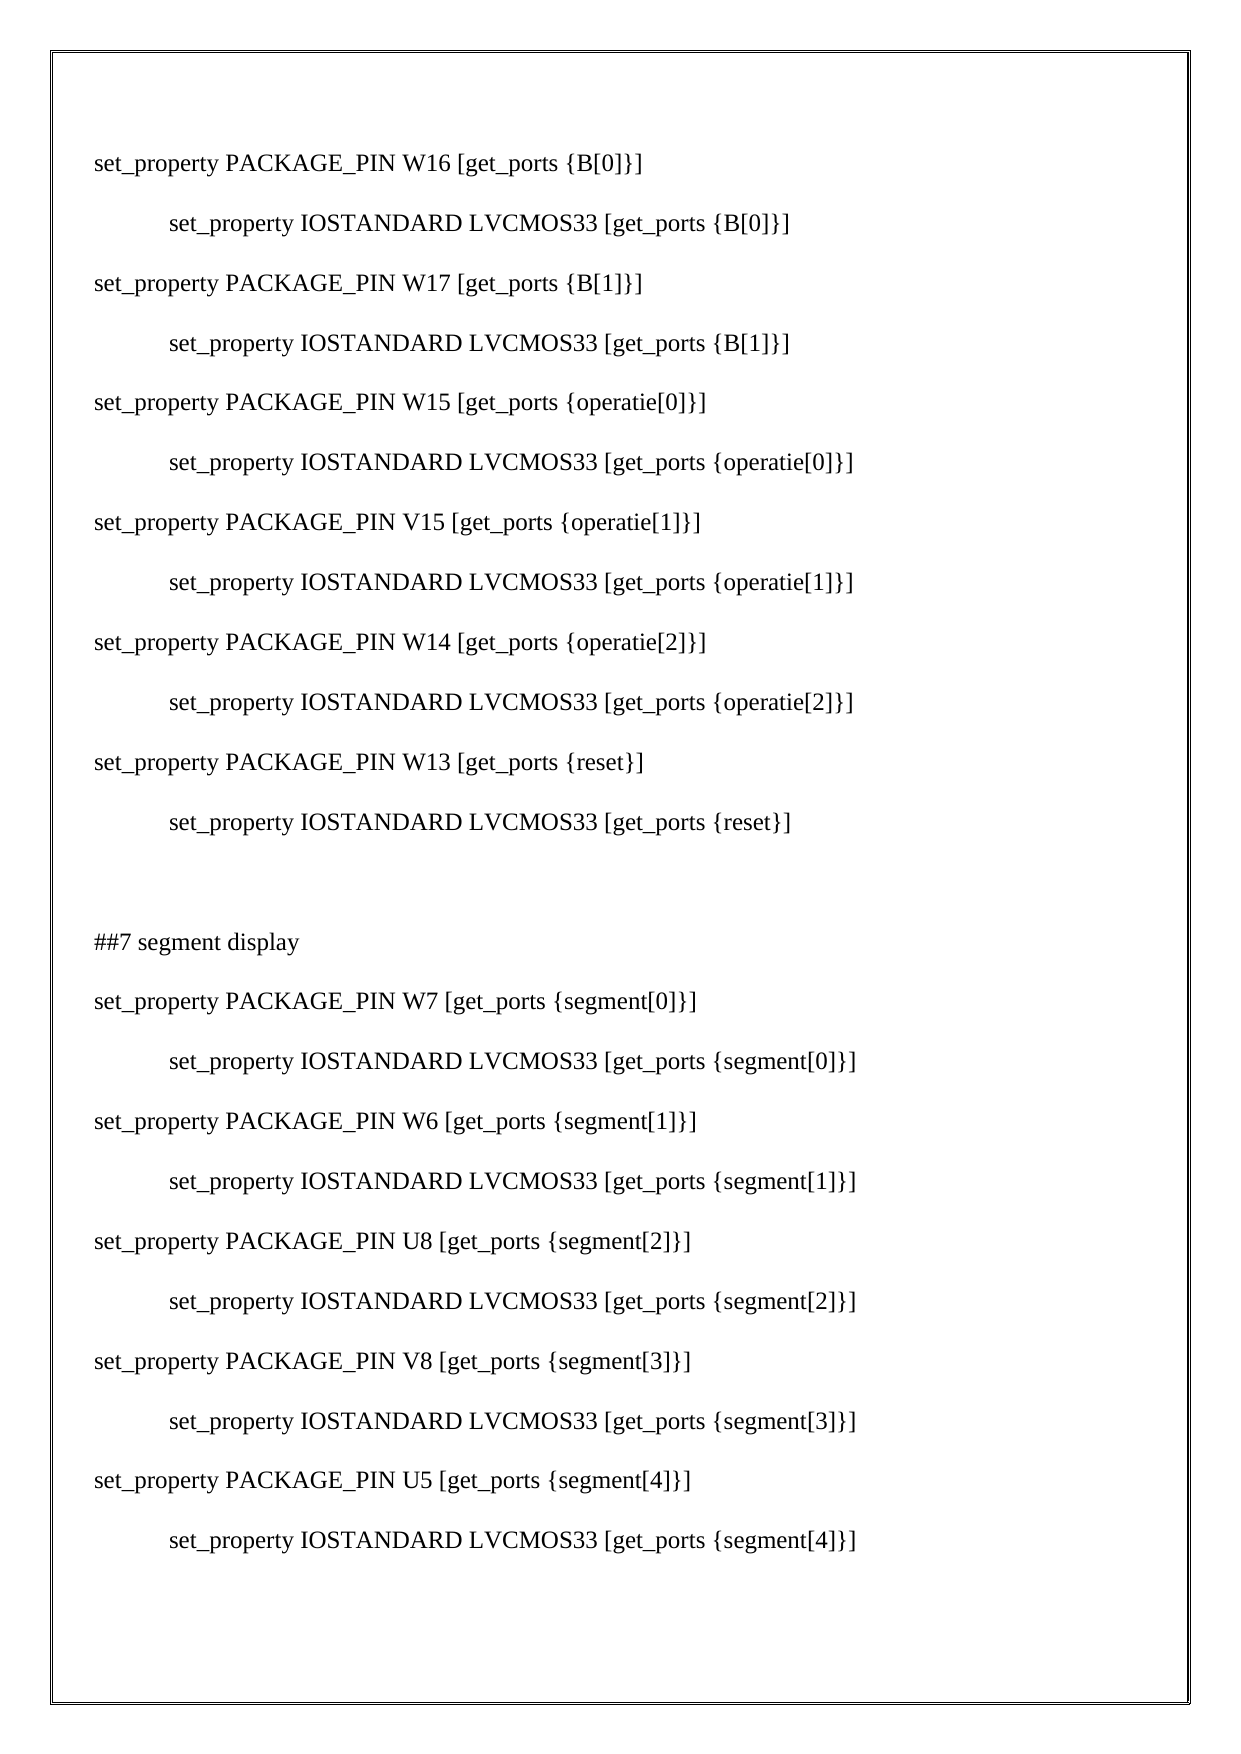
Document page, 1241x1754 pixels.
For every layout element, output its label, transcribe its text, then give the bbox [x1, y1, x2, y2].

text set_property IOSTANDARD LVCMOS33 [get_ports {operatie[1]}] [94, 567, 1175, 596]
text set_property PACKAGE_PIN W17 [get_ports {B[1]}] [94, 268, 1175, 296]
text set_property IOSTANDARD LVCMOS33 [get_ports {operatie[0]}] [94, 447, 1175, 476]
text set_property IOSTANDARD LVCMOS33 [get_ports {segment[0]}] [94, 1046, 1175, 1075]
text set_property PACKAGE_PIN U8 [get_ports {segment[2]}] [94, 1226, 1175, 1255]
text set_property PACKAGE_PIN W15 [get_ports {operatie[0]}] [94, 387, 1175, 416]
text set_property IOSTANDARD LVCMOS33 [get_ports {segment[1]}] [94, 1166, 1175, 1195]
text set_property IOSTANDARD LVCMOS33 [get_ports {segment[4]}] [94, 1526, 1175, 1554]
text set_property PACKAGE_PIN U5 [get_ports {segment[4]}] [94, 1466, 1175, 1494]
text set_property IOSTANDARD LVCMOS33 [get_ports {B[0]}] [94, 208, 1175, 237]
text set_property IOSTANDARD LVCMOS33 [get_ports {segment[2]}] [94, 1286, 1175, 1315]
text set_property PACKAGE_PIN W14 [get_ports {operatie[2]}] [94, 627, 1175, 656]
text set_property PACKAGE_PIN W6 [get_ports {segment[1]}] [94, 1106, 1175, 1135]
text set_property IOSTANDARD LVCMOS33 [get_ports {segment[3]}] [94, 1406, 1175, 1434]
text set_property PACKAGE_PIN W16 [get_ports {B[0]}] [94, 148, 1175, 177]
text set_property IOSTANDARD LVCMOS33 [get_ports {reset}] [94, 807, 1175, 836]
text set_property PACKAGE_PIN V8 [get_ports {segment[3]}] [94, 1346, 1175, 1374]
text set_property IOSTANDARD LVCMOS33 [get_ports {operatie[2]}] [94, 687, 1175, 716]
text set_property PACKAGE_PIN W13 [get_ports {reset}] [94, 747, 1175, 776]
text set_property PACKAGE_PIN V15 [get_ports {operatie[1]}] [94, 507, 1175, 536]
text ##7 segment display [94, 927, 1175, 955]
text set_property PACKAGE_PIN W7 [get_ports {segment[0]}] [94, 986, 1175, 1015]
text set_property IOSTANDARD LVCMOS33 [get_ports {B[1]}] [94, 328, 1175, 356]
